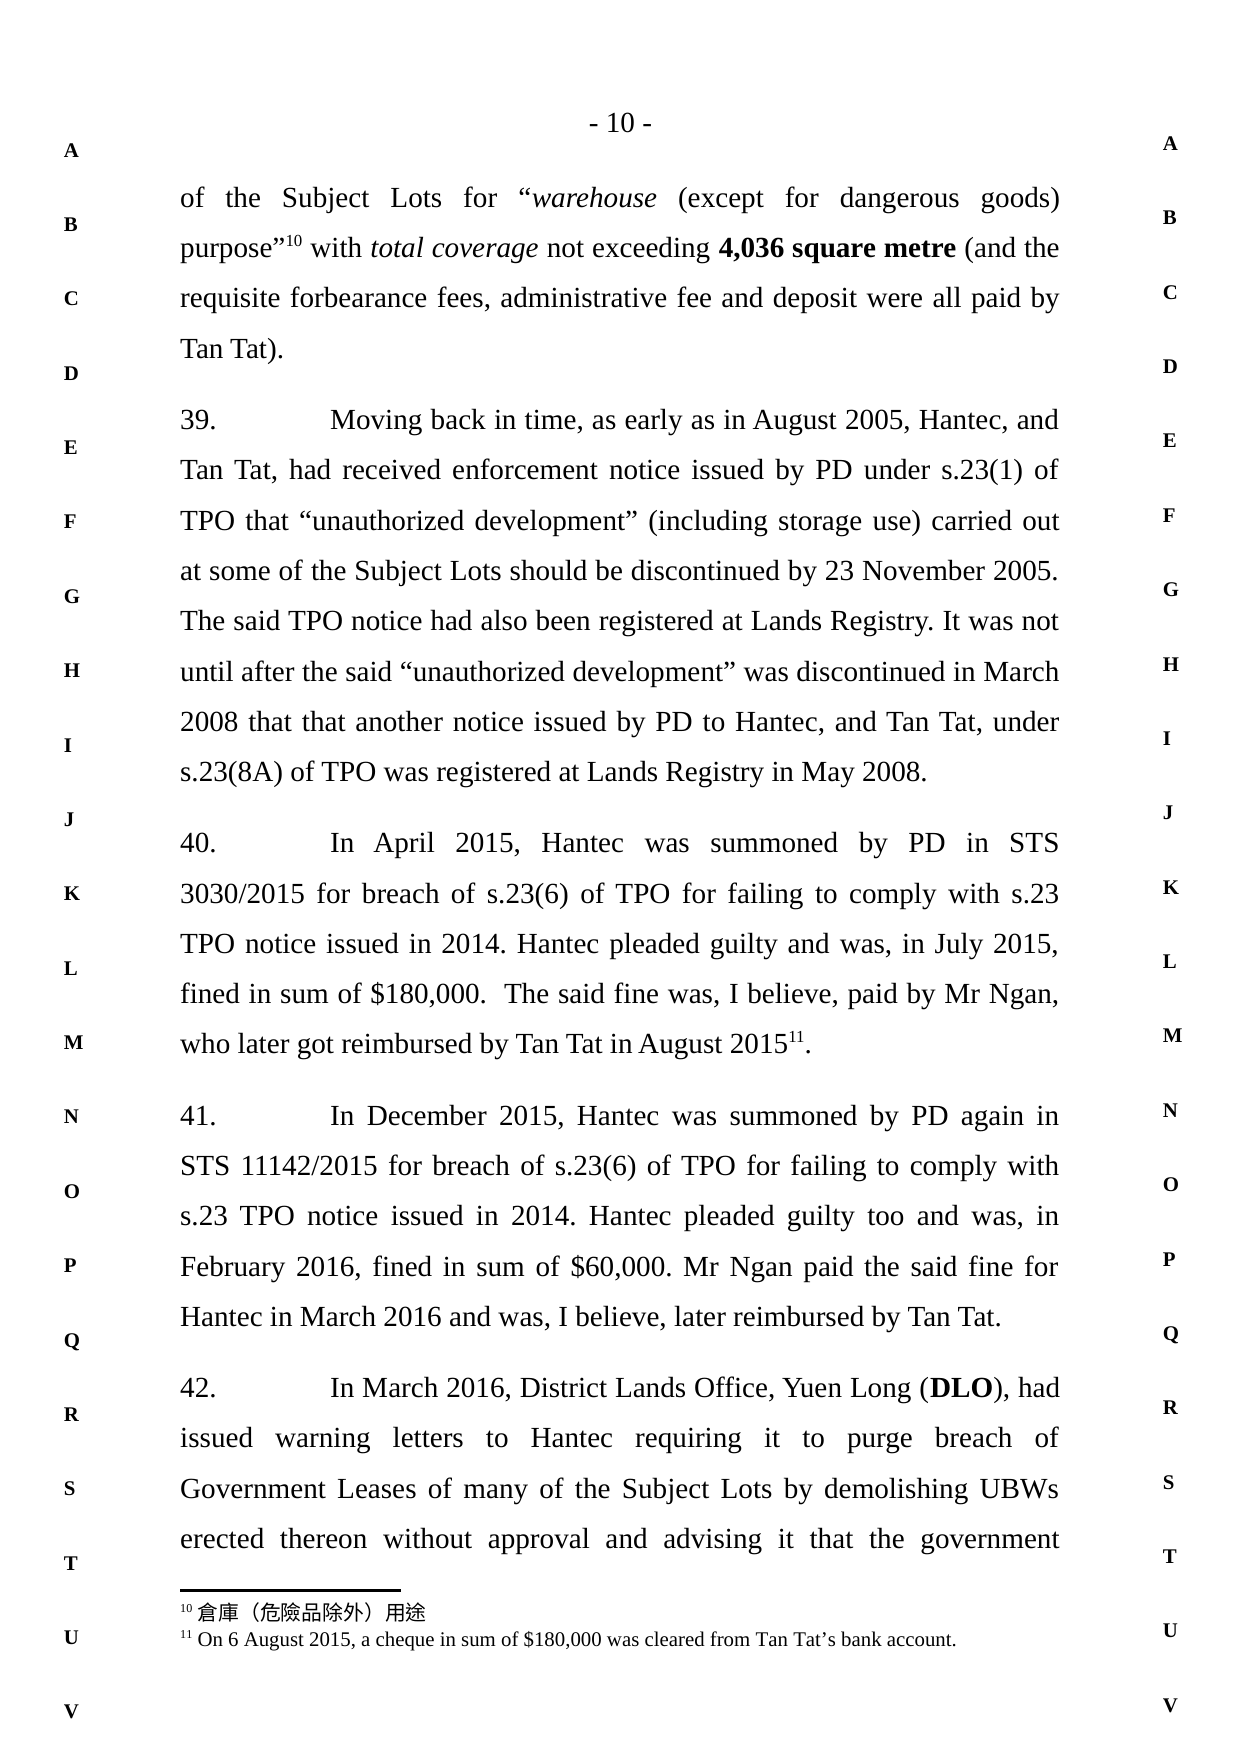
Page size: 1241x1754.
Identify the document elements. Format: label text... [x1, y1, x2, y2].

list Moving back in time, as early as in August 2005, Hantec, and Tan Tat, had received enforcement notice issued by PD under s.23(1) of TPO that “unauthorized development” (including storage use) carried out at some of the Subject Lots should be discontinued by 23 November 2005. The said TPO notice had also been registered at Lands Registry. It was not until after the said “unauthorized development” was discontinued in March 2008 that that another notice issued by PD to Hantec, and Tan Tat, under s.23(8A) of TPO was registered at Lands Registry in May 2008. [180, 402, 1060, 788]
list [180, 180, 1060, 364]
list In April 2015, Hantec was summoned by PD in STS 3030/2015 for breach of s.23(6) of TPO for failing to comply with s.23 TPO notice issued in 2014. Hantec pleaded guilty and was, in July 2015, fined in sum of $180,000. The said fine was, I believe, paid by Mr Ngan, who later got reimbursed by Tan Tat in August 2015. [180, 825, 1060, 1060]
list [180, 1370, 1060, 1555]
list In December 2015, Hantec was summoned by PD again in STS 11142/2015 for breach of s.23(6) of TPO for failing to comply with s.23 TPO notice issued in 2014. Hantec pleaded guilty too and was, in February 2016, fined in sum of $60,000. Mr Ngan paid the said fine for Hantec in March 2016 and was, I believe, later reimbursed by Tan Tat. [180, 1098, 1060, 1333]
